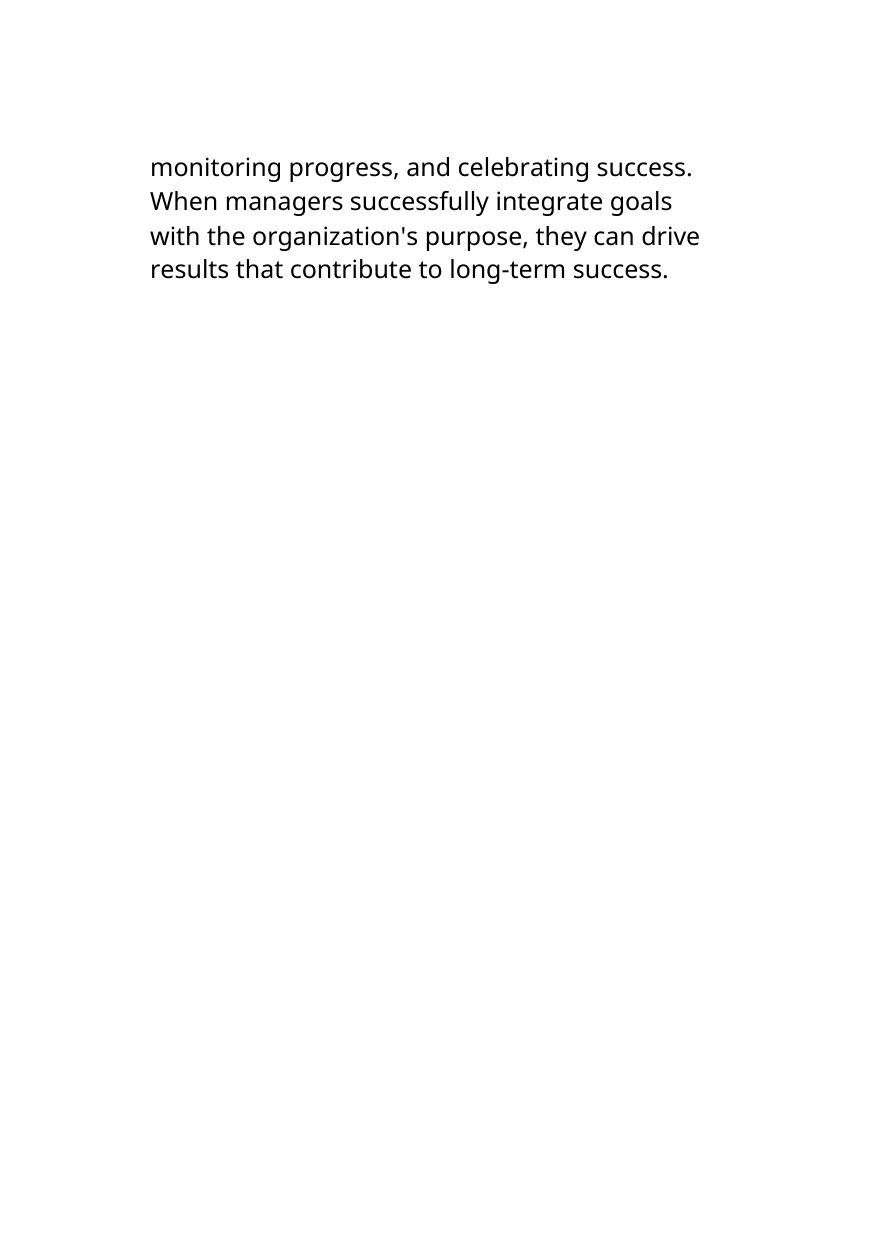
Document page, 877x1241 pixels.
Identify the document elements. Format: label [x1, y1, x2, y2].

text [150, 150, 727, 286]
